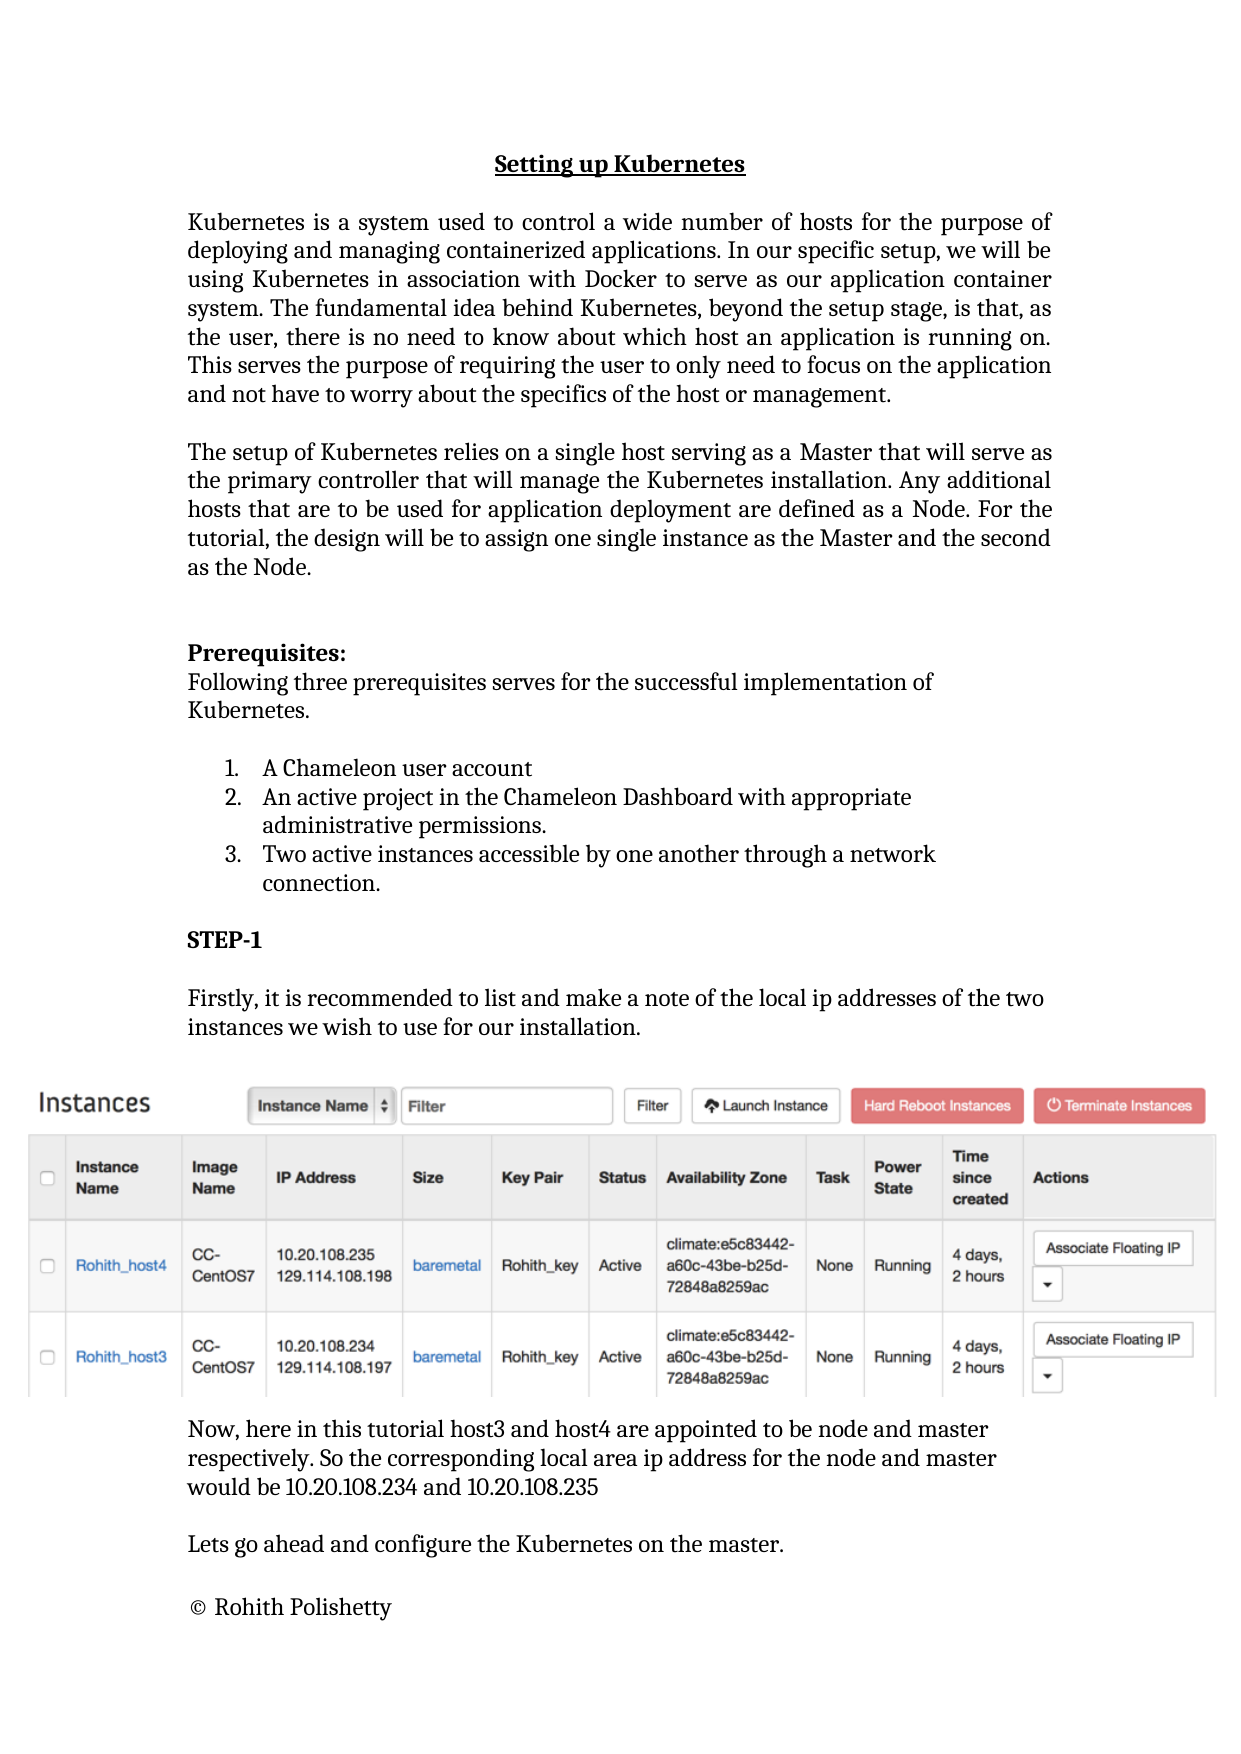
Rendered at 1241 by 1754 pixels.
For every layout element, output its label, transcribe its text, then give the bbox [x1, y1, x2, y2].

text Following three prerequisites serves for the successful implementation of Kubernetes. [187, 667, 1053, 725]
list Two active instances accessible by one another through a network connection. [225, 840, 1053, 897]
text Setting up Kubernetes [187, 150, 1053, 179]
list A Chameleon user account [225, 754, 1053, 782]
text Lets go ahead and configure the Kubernetes on the master. [187, 1530, 1053, 1559]
list An active project in the Chameleon Dashboard with appropriate administrative permissions. [225, 782, 1053, 840]
text Firstly, it is recommended to list and make a note of the local ip addresses of the two instances we wish to use for our installation. [187, 984, 1053, 1041]
text The setup of Kubernetes relies on a single host serving as a Master that will serve as the primary controller that will manage the Kubernetes installation. Any additional hosts that are to be used for application deployment are defined as a Node. For the tutorial, the design will be to assign one single instance as the Master and the second as the Node. [187, 437, 1053, 581]
picture [27, 1076, 1220, 1397]
text Now, here in this tutorial host3 and host4 are appointed to be node and master respectively. So the corresponding local area ip address for the node and master would be 10.20.108.234 and 10.20.108.235 [187, 1415, 1053, 1501]
text Prerequisites: [187, 639, 1053, 667]
text Kubernetes is a system used to control a wide number of hosts for the purpose of deploying and managing containerized applications. In our specific setup, we will be using Kubernetes in association with Docker to serve as our application container system. The fundamental idea behind Kubernetes, beyond the setup stage, is that, as the user, there is no need to know about which host an application is running on. This serves the purpose of requiring the user to only need to focus on the application and not have to worry about the specifics of the host or management. [187, 207, 1053, 409]
text STEP-1 [187, 926, 1053, 955]
